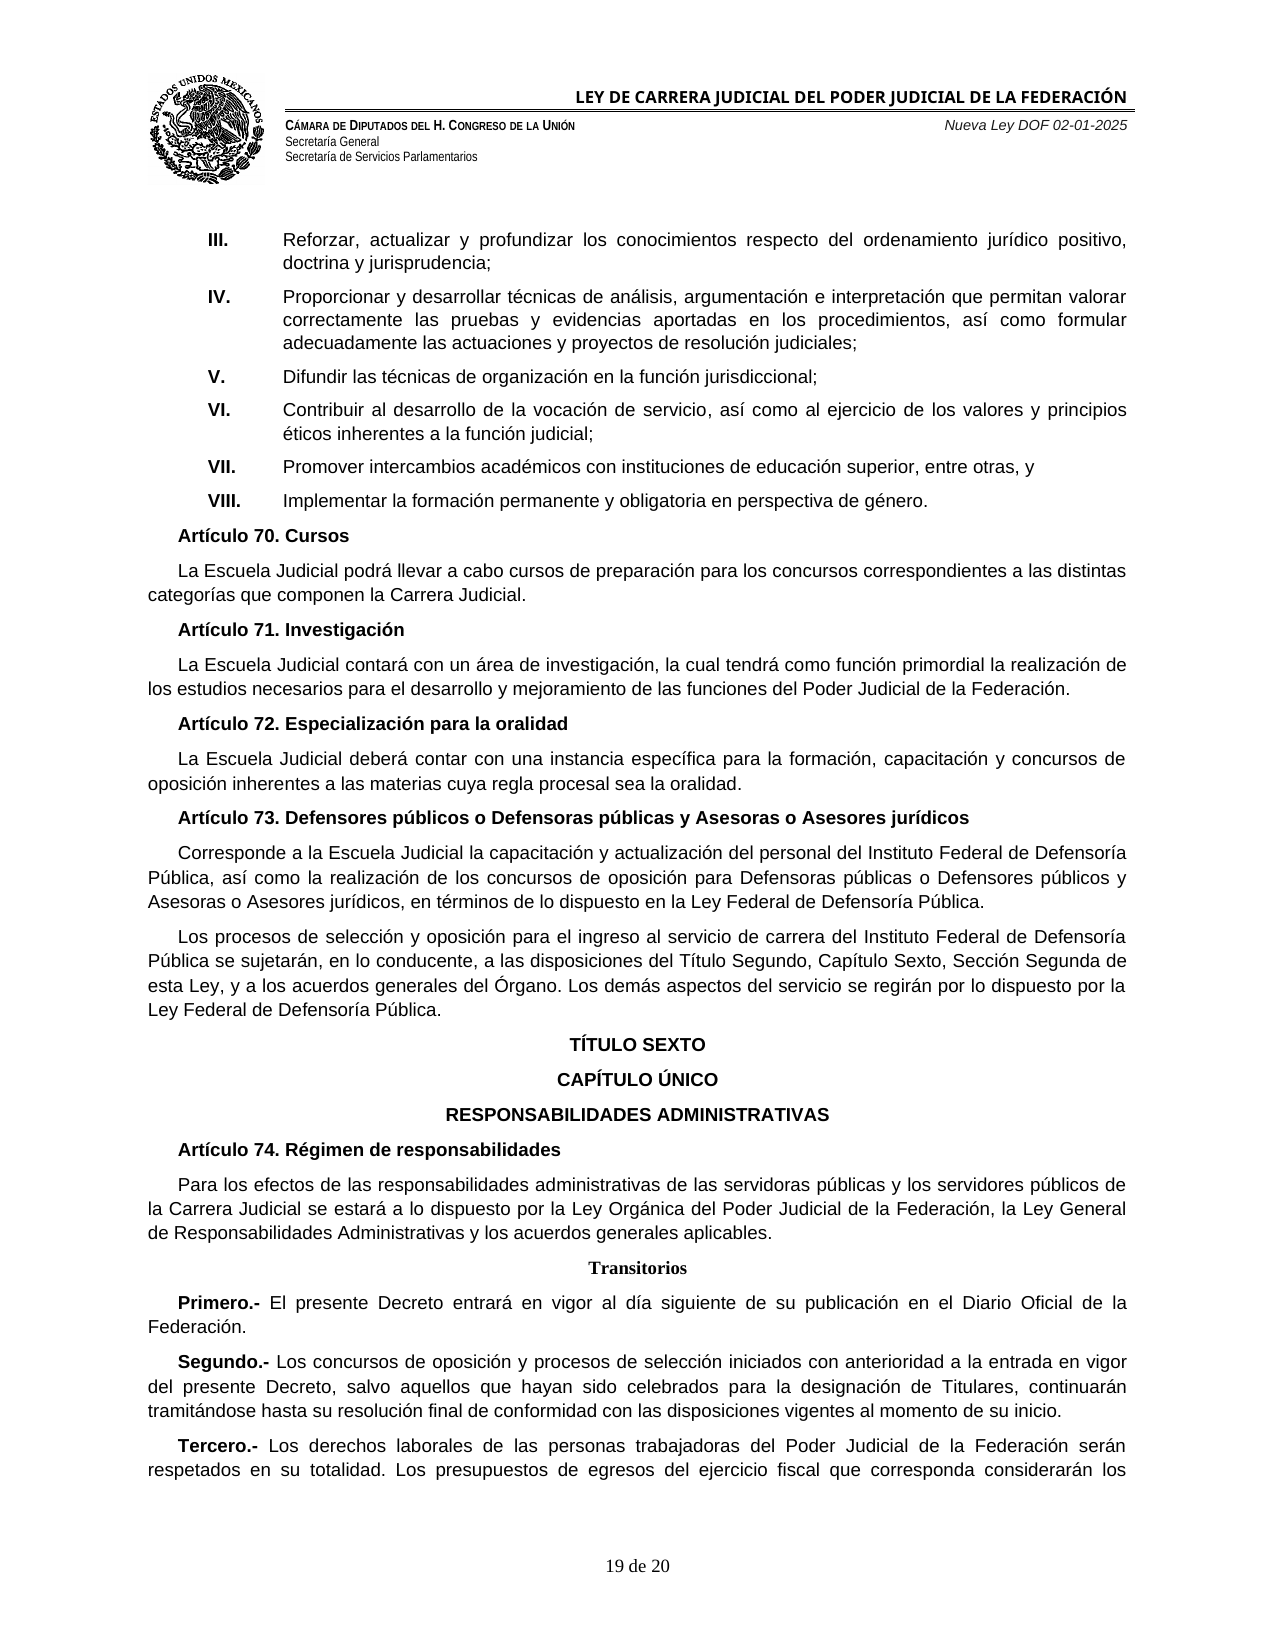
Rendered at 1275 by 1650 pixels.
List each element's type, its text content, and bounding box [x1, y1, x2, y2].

text Para los efectos de las responsabilidades administrativas de las servidoras públicas y los servidores públicos de la Carrera Judicial se estará a lo dispuesto por la Ley Orgánica del Poder Judicial de la Federación, la Ley General de Responsabilidades Administrativas y los acuerdos generales aplicables. [148, 1171, 1127, 1244]
text VII. Promover intercambios académicos con instituciones de educación superior, entre otras, y [208, 455, 1127, 478]
text RESPONSABILIDADES ADMINISTRATIVAS [148, 1102, 1127, 1126]
text Los procesos de selección y oposición para el ingreso al servicio de carrera del Instituto Federal de Defensoría Pública se sujetarán, en lo conducente, a las disposiciones del Título Segundo, Capítulo Sexto, Sección Segunda de esta Ley, y a los acuerdos generales del Órgano. Los demás aspectos del servicio se regirán por lo dispuesto por la Ley Federal de Defensoría Pública. [148, 924, 1127, 1021]
text CAPÍTULO ÚNICO [148, 1067, 1127, 1091]
text Artículo 71. Investigación [148, 617, 1127, 641]
text Primero.- El presente Decreto entrará en vigor al día siguiente de su publicación en el Diario Oficial de la Federación. [148, 1290, 1127, 1339]
text Artículo 73. Defensores públicos o Defensoras públicas y Asesoras o Asesores jurídicos [148, 805, 1127, 830]
text La Escuela Judicial contará con un área de investigación, la cual tendrá como función primordial la realización de los estudios necesarios para el desarrollo y mejoramiento de las funciones del Poder Judicial de la Federación. [148, 652, 1127, 701]
text TÍTULO SEXTO [148, 1032, 1127, 1056]
text VI. Contribuir al desarrollo de la vocación de servicio, así como al ejercicio de los valores y principios éticos inherentes a la función judicial; [208, 398, 1127, 444]
text VIII. Implementar la formación permanente y obligatoria en perspectiva de género. [208, 489, 1127, 512]
text Corresponde a la Escuela Judicial la capacitación y actualización del personal del Instituto Federal de Defensoría Pública, así como la realización de los concursos de oposición para Defensoras públicas o Defensores públicos y Asesoras o Asesores jurídicos, en términos de lo dispuesto en la Ley Federal de Defensoría Pública. [148, 840, 1127, 913]
text Transitorios [148, 1255, 1127, 1279]
text Artículo 72. Especialización para la oralidad [148, 711, 1127, 736]
text Artículo 74. Régimen de responsabilidades [148, 1137, 1127, 1161]
text Segundo.- Los concursos de oposición y procesos de selección iniciados con anterioridad a la entrada en vigor del presente Decreto, salvo aquellos que hayan sido celebrados para la designación de Titulares, continuarán tramitándose hasta su resolución final de conformidad con las disposiciones vigentes al momento de su inicio. [148, 1349, 1127, 1422]
text La Escuela Judicial podrá llevar a cabo cursos de preparación para los concursos correspondientes a las distintas categorías que componen la Carrera Judicial. [148, 558, 1127, 606]
text IV. Proporcionar y desarrollar técnicas de análisis, argumentación e interpretación que permitan valorar correctamente las pruebas y evidencias aportadas en los procedimientos, así como formular adecuadamente las actuaciones y proyectos de resolución judiciales; [208, 285, 1127, 354]
text Artículo 70. Cursos [148, 523, 1127, 547]
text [148, 1433, 1127, 1482]
text V. Difundir las técnicas de organización en la función jurisdiccional; [208, 365, 1127, 388]
text III. Reforzar, actualizar y profundizar los conocimientos respecto del ordenamiento jurídico positivo, doctrina y jurisprudencia; [208, 228, 1127, 274]
text La Escuela Judicial deberá contar con una instancia específica para la formación, capacitación y concursos de oposición inherentes a las materias cuya regla procesal sea la oralidad. [148, 746, 1127, 795]
